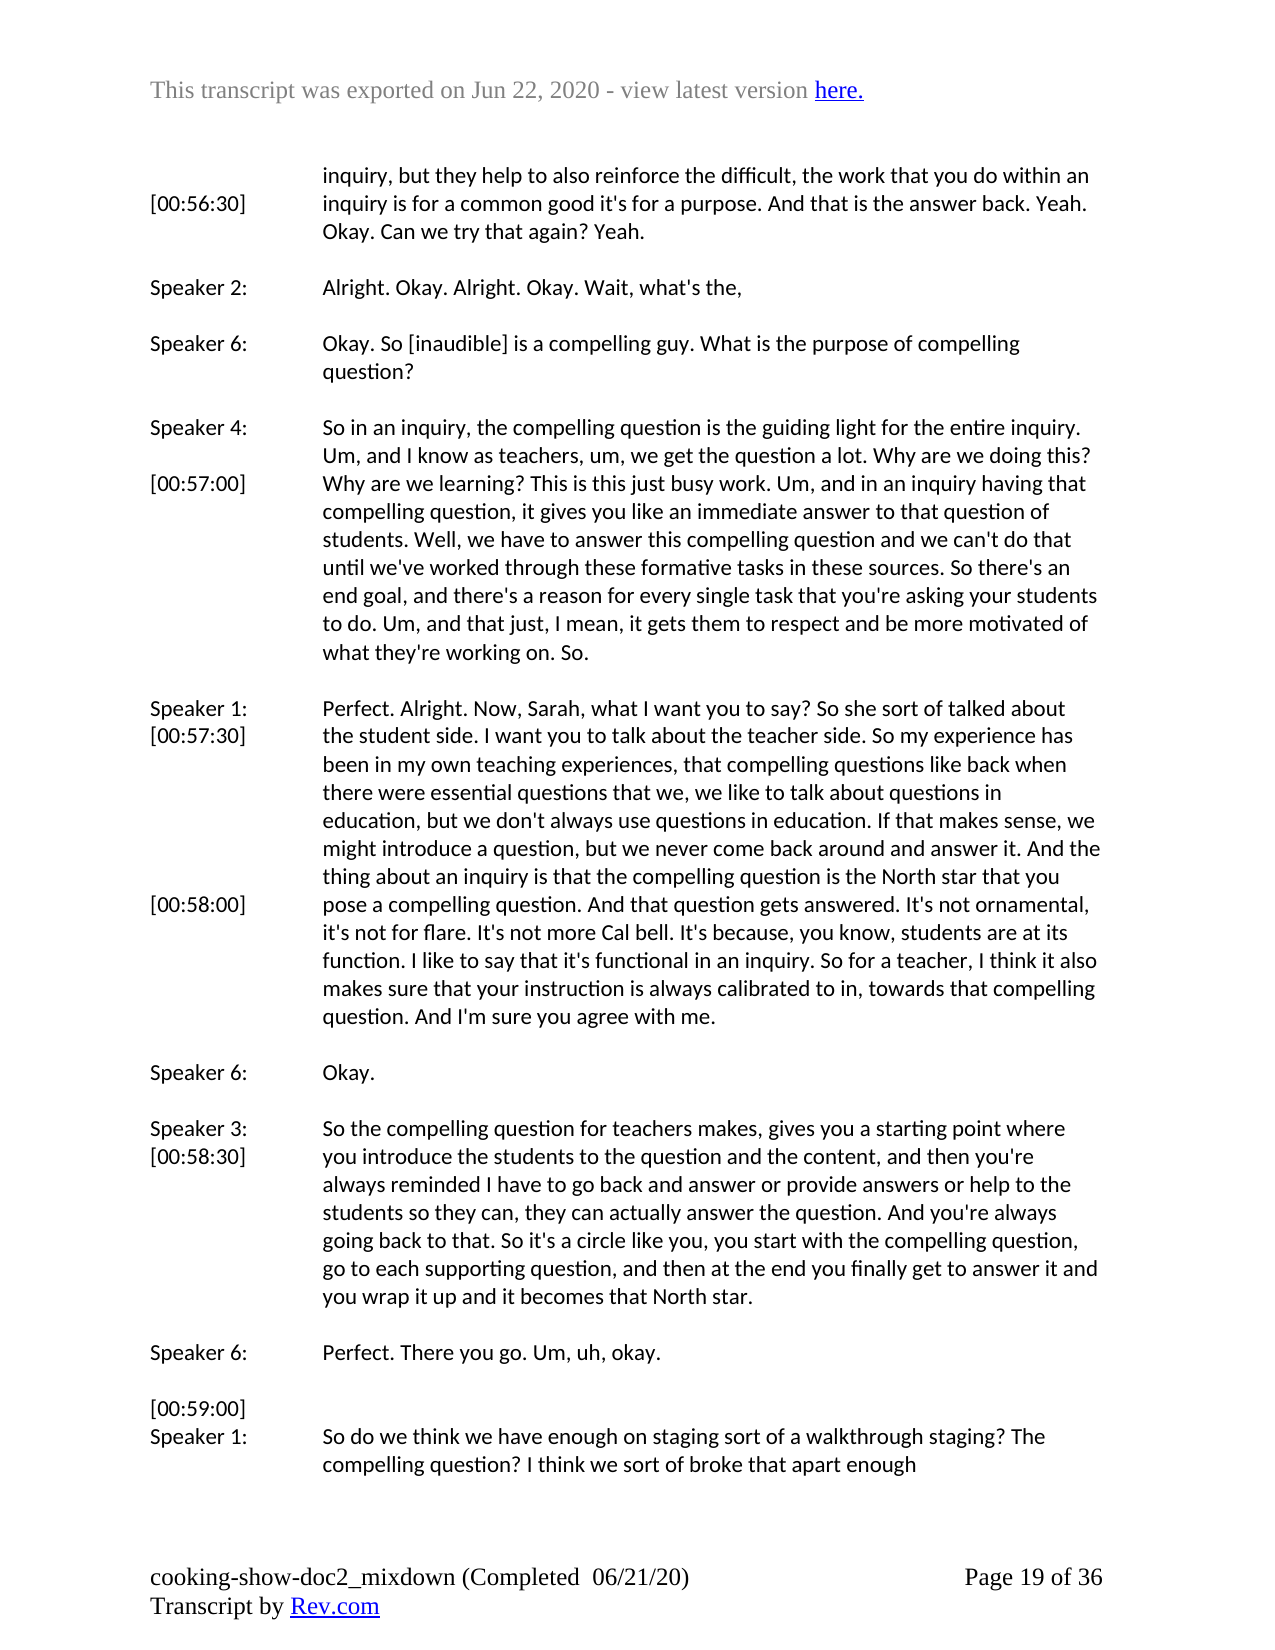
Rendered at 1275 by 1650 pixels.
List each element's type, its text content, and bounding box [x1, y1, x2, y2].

table_cell So the compelling question for teachers makes, gives you a starting point where you introduce the students to the question and the content, and then you're always reminded I have to go back and answer or provide answers or help to the students so they can, they can actually answer the question. And you're always going back to that. So it's a circle like you, you start with the compelling question, go to each supporting question, and then at the end you finally get to answer it and you wrap it up and it becomes that North star. [311, 1114, 1114, 1338]
table_cell Speaker 1: [00:57:30] [00:58:00] [139, 694, 311, 1058]
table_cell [311, 161, 1114, 273]
table_cell Speaker 2: [139, 273, 311, 329]
table_cell Speaker 4: [00:57:00] [139, 414, 311, 694]
table_cell Perfect. Alright. Now, Sarah, what I want you to say? So she sort of talked about the student side. I want you to talk about the teacher side. So my experience has been in my own teaching experiences, that compelling questions like back when there were essential questions that we, we like to talk about questions in education, but we don't always use questions in education. If that makes sense, we might introduce a question, but we never come back around and answer it. And the thing about an inquiry is that the compelling question is the North star that you pose a compelling question. And that question gets answered. It's not ornamental, it's not for flare. It's not more Cal bell. It's because, you know, students are at its function. I like to say that it's functional in an inquiry. So for a teacher, I think it also makes sure that your instruction is always calibrated to in, towards that compelling question. And I'm sure you agree with me. [311, 694, 1114, 1058]
table_cell Okay. [311, 1058, 1114, 1114]
table_cell Speaker 6: [139, 1058, 311, 1114]
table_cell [139, 1394, 311, 1478]
table_cell Speaker 6: [139, 1338, 311, 1394]
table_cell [139, 161, 311, 273]
table_cell Alright. Okay. Alright. Okay. Wait, what's the, [311, 273, 1114, 329]
table_cell Okay. So [inaudible] is a compelling guy. What is the purpose of compelling question? [311, 329, 1114, 413]
table_cell Speaker 6: [139, 329, 311, 413]
table_cell Perfect. There you go. Um, uh, okay. [311, 1338, 1114, 1394]
table_cell So in an inquiry, the compelling question is the guiding light for the entire inquiry. Um, and I know as teachers, um, we get the question a lot. Why are we doing this? Why are we learning? This is this just busy work. Um, and in an inquiry having that compelling question, it gives you like an immediate answer to that question of students. Well, we have to answer this compelling question and we can't do that until we've worked through these formative tasks in these sources. So there's an end goal, and there's a reason for every single task that you're asking your students to do. Um, and that just, I mean, it gets them to respect and be more motivated of what they're working on. So. [311, 414, 1114, 694]
table_cell Speaker 3: [00:58:30] [139, 1114, 311, 1338]
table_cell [311, 1394, 1114, 1478]
